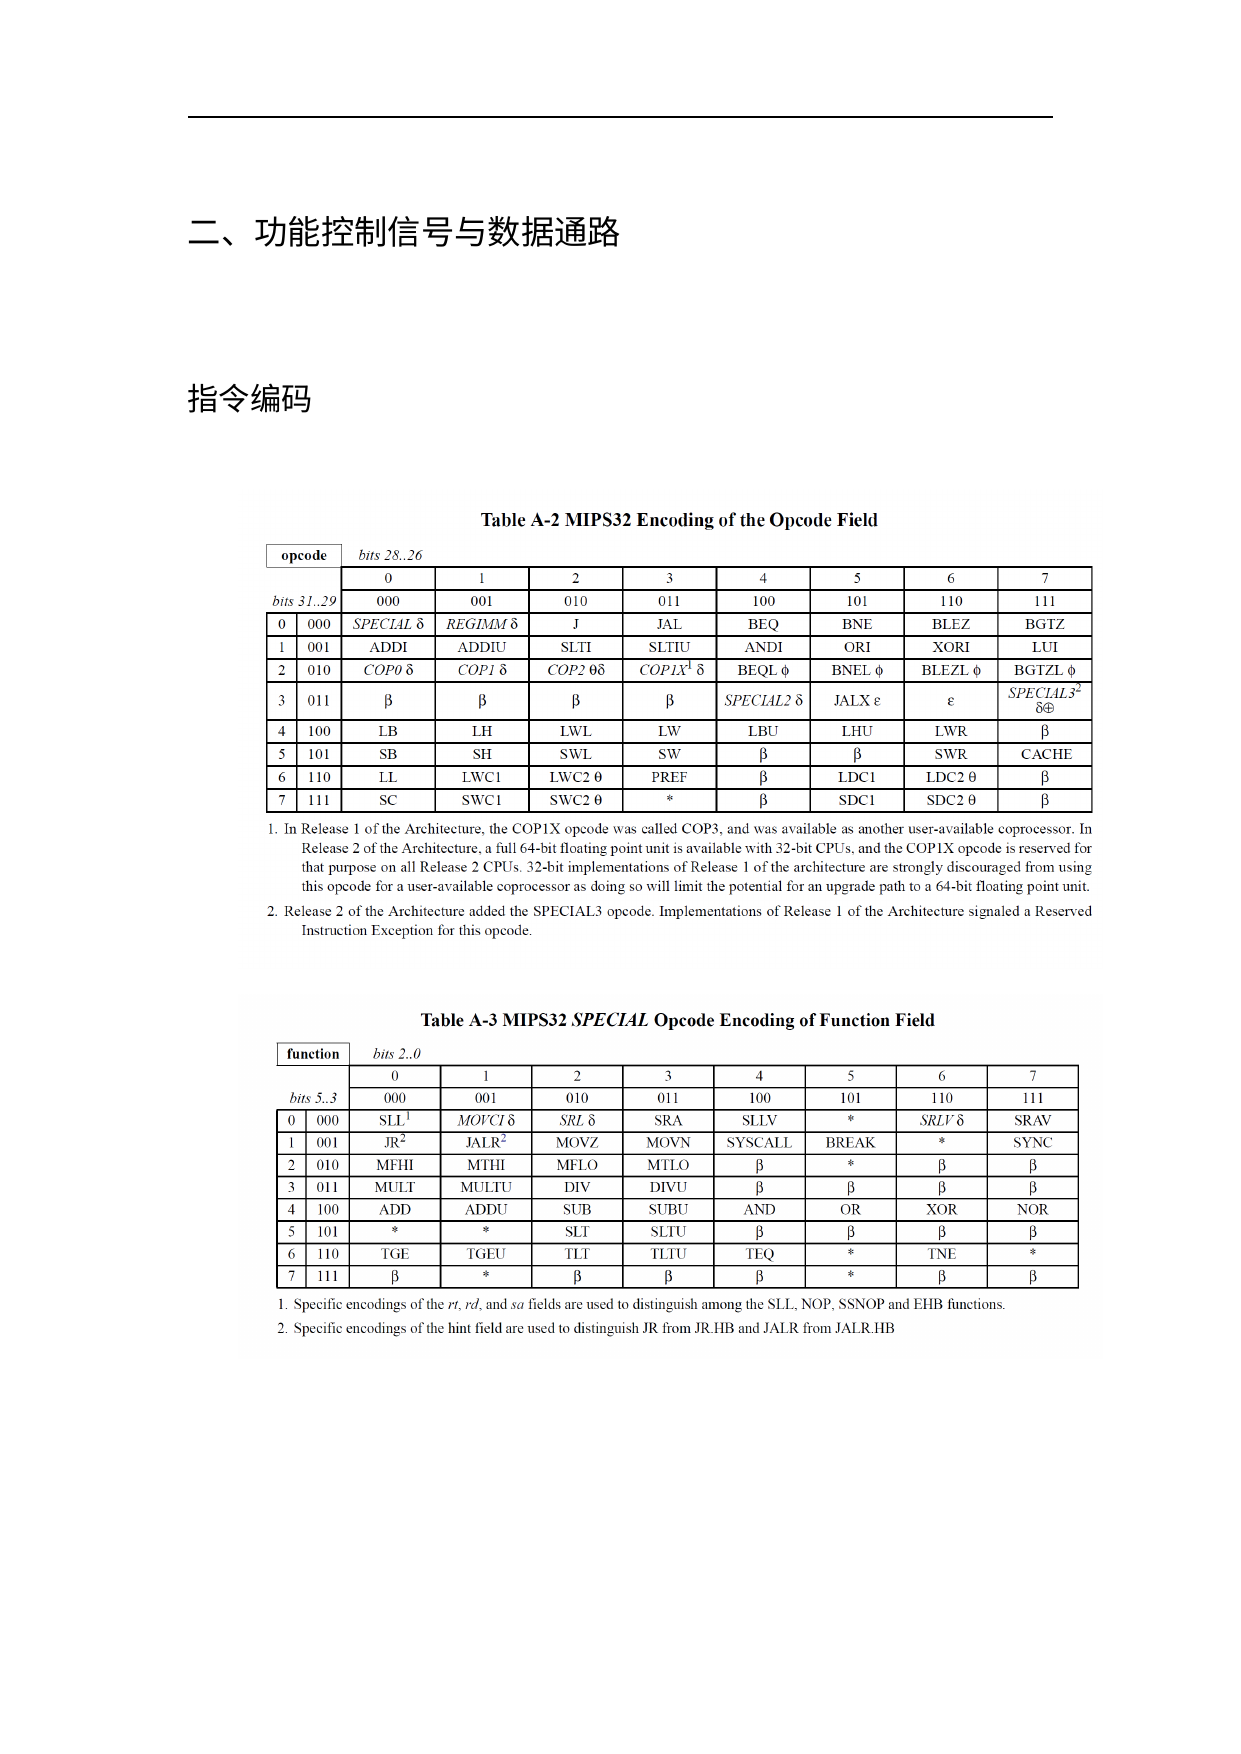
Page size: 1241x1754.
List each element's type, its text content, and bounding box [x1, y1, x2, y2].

subtitle 指令编码 [187, 365, 1053, 430]
subtitle 二、功能控制信号与数据通路 [187, 197, 1053, 262]
picture [237, 994, 1103, 1359]
picture [237, 489, 1103, 969]
